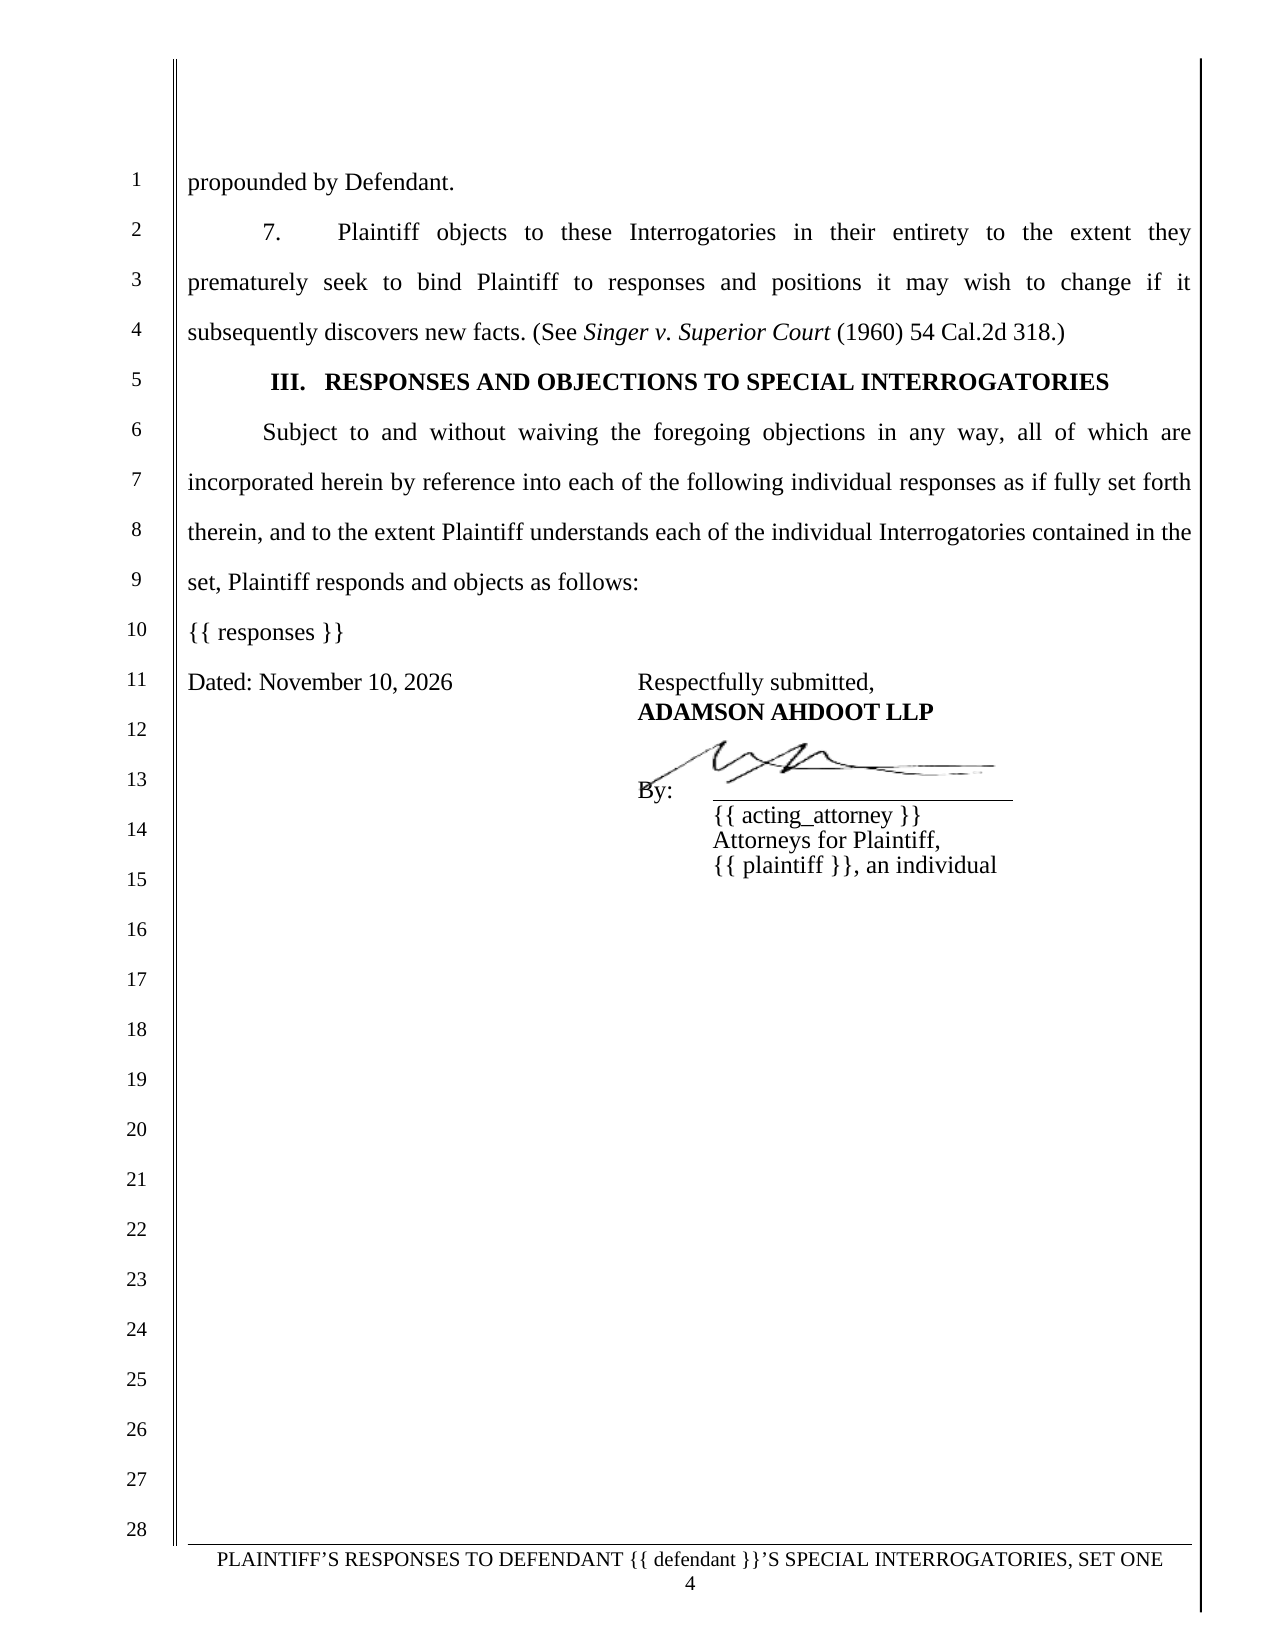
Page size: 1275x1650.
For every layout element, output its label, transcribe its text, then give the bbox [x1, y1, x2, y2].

text Subject to and without waiving the foregoing objections in any way, all of which are incorporated herein by reference into each of the following individual responses as if fully set forth therein, and to the extent Plaintiff understands each of the individual Interrogatories contained in the set, Plaintiff responds and objects as follows: [187, 400, 1192, 600]
text {{ plaintiff }}, an individual [637, 853, 1191, 878]
text Dated: May 16, 2025 Respectfully submitted, [187, 650, 1191, 700]
text By: [187, 778, 1191, 803]
text {{ acting_attorney }} Attorneys for Plaintiff, [187, 803, 1191, 853]
picture [637, 738, 996, 793]
text 7. Plaintiff objects to these Interrogatories in their entirety to the extent they prematurely seek to bind Plaintiff to responses and positions it may wish to change if it subsequently discovers new facts. (See Singer v. Superior Court (1960) 54 Cal.2d 318.) [187, 200, 1192, 350]
text ADAMSON AHDOOT LLP [562, 700, 1191, 725]
text III. RESPONSES AND OBJECTIONS TO SPECIAL INTERROGATORIES [187, 350, 1192, 400]
text {{ responses }} [187, 600, 1192, 650]
